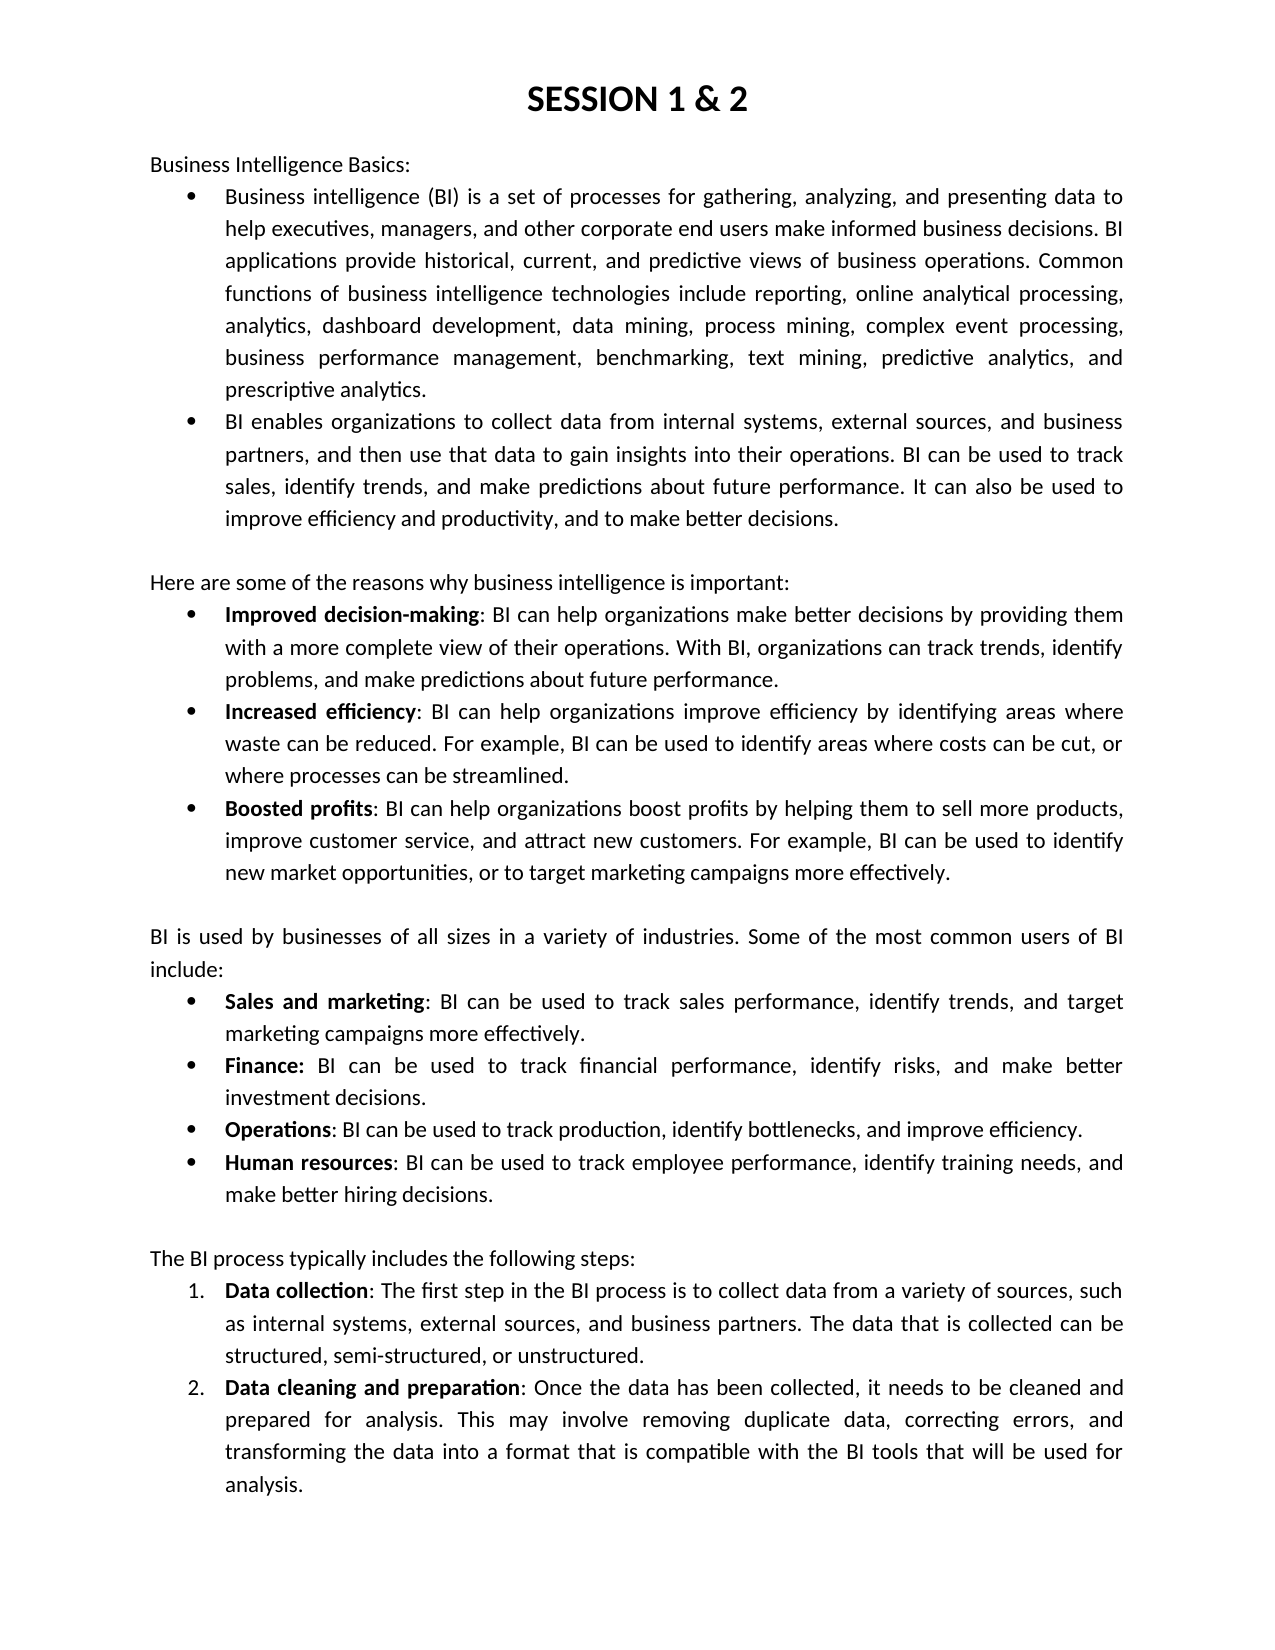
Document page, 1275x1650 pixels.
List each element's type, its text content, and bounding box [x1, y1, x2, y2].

list Data cleaning and preparation: Once the data has been collected, it needs to be cleaned and prepared for analysis. This may involve removing duplicate data, correcting errors, and transforming the data into a format that is compatible with the BI tools that will be used for analysis. [187, 1373, 1125, 1498]
list Improved decision-making: BI can help organizations make better decisions by providing them with a more complete view of their operations. With BI, organizations can track trends, identify problems, and make predictions about future performance. [187, 601, 1125, 693]
list Finance: BI can be used to track financial performance, identify risks, and make better investment decisions. [187, 1051, 1125, 1111]
list Operations: BI can be used to track production, identify bottlenecks, and improve efficiency. [187, 1116, 1125, 1144]
list Human resources: BI can be used to track employee performance, identify training needs, and make better hiring decisions. [187, 1148, 1125, 1208]
list Data collection: The first step in the BI process is to collect data from a variety of sources, such as internal systems, external sources, and business partners. The data that is collected can be structured, semi-structured, or unstructured. [187, 1277, 1125, 1369]
list Increased efficiency: BI can help organizations improve efficiency by identifying areas where waste can be reduced. For example, BI can be used to identify areas where costs can be cut, or where processes can be streamlined. [187, 697, 1125, 789]
list BI enables organizations to collect data from internal systems, external sources, and business partners, and then use that data to gain insights into their operations. BI can be used to track sales, identify trends, and make predictions about future performance. It can also be used to improve efficiency and productivity, and to make better decisions. [187, 407, 1125, 532]
text The BI process typically includes the following steps: [150, 1244, 1125, 1272]
text BI is used by businesses of all sizes in a variety of industries. Some of the most common users of BI include: [150, 922, 1125, 983]
text Business Intelligence Basics: [150, 150, 1125, 178]
list Business intelligence (BI) is a set of processes for gathering, analyzing, and presenting data to help executives, managers, and other corporate end users make informed business decisions. BI applications provide historical, current, and predictive views of business operations. Common functions of business intelligence technologies include reporting, online analytical processing, analytics, dashboard development, data mining, process mining, complex event processing, business performance management, benchmarking, text mining, predictive analytics, and prescriptive analytics. [187, 182, 1125, 403]
list Boosted profits: BI can help organizations boost profits by helping them to sell more products, improve customer service, and attract new customers. For example, BI can be used to identify new market opportunities, or to target marketing campaigns more effectively. [187, 794, 1125, 886]
list Sales and marketing: BI can be used to track sales performance, identify trends, and target marketing campaigns more effectively. [187, 987, 1125, 1047]
text Here are some of the reasons why business intelligence is important: [150, 568, 1125, 596]
